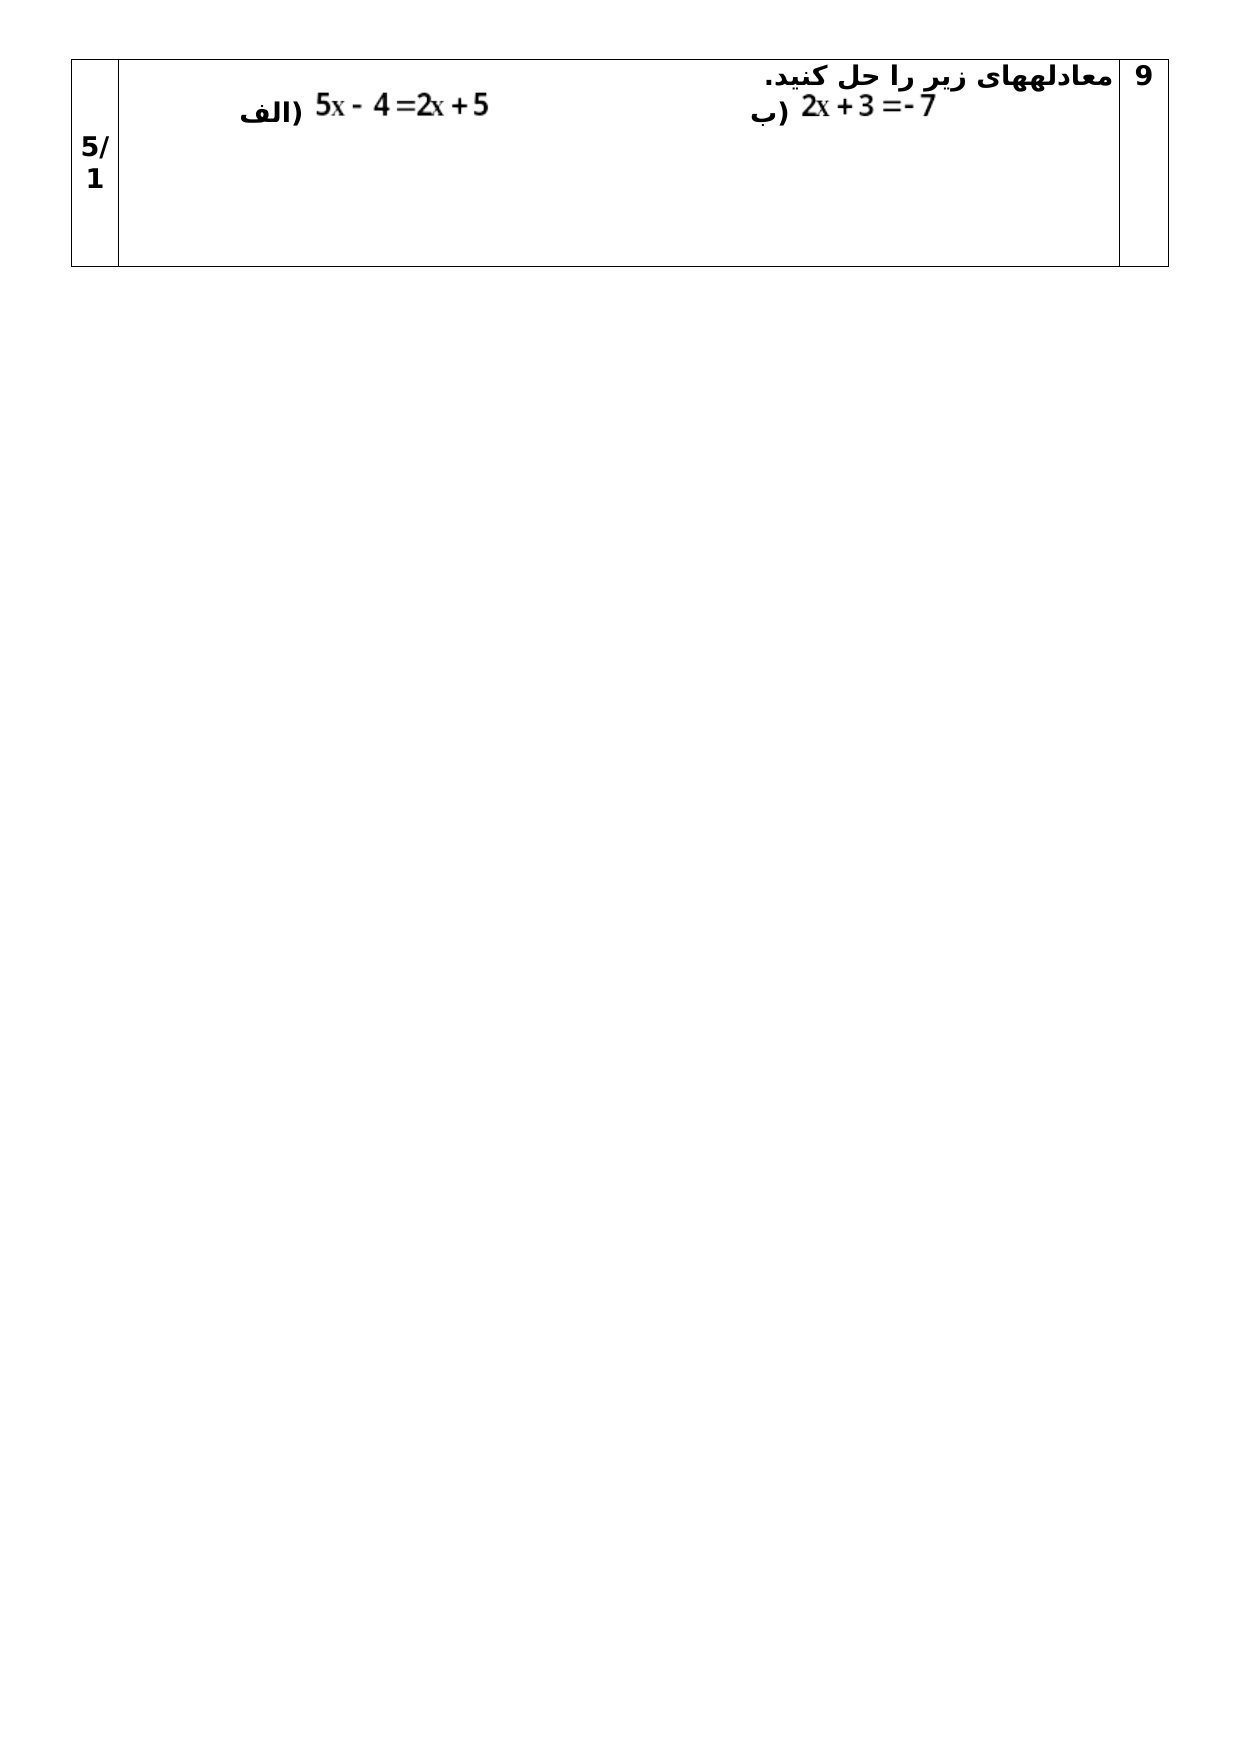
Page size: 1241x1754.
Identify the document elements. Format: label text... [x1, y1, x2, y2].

table_cell 9 [1120, 60, 1168, 266]
table_cell 5/1 [72, 60, 118, 266]
table_cell معادله‏های زیر را حل کنید. [119, 60, 1119, 266]
